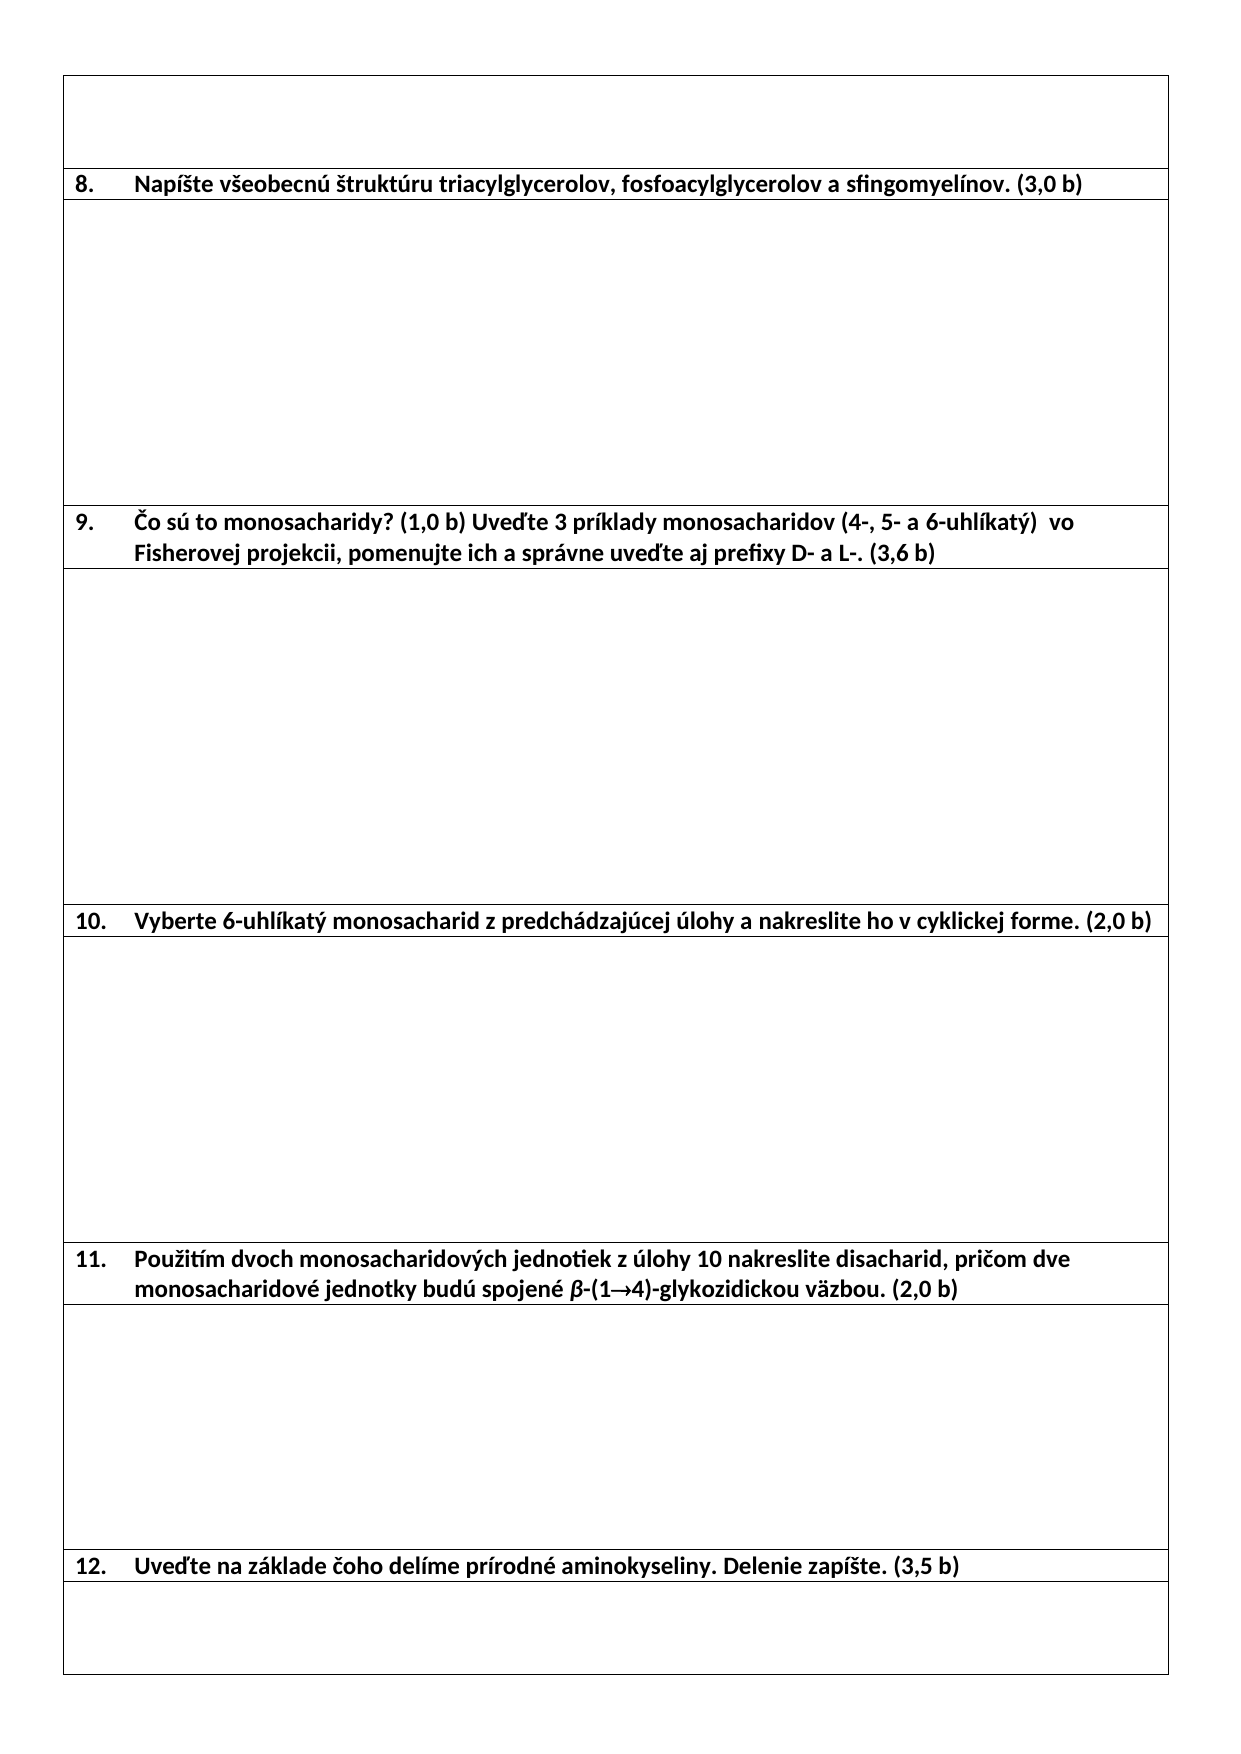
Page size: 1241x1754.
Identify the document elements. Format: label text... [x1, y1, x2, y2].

table_cell Vyberte 6-uhlíkatý monosacharid z predchádzajúcej úlohy a nakreslite ho v cyklickej forme. (2,0 b) [64, 905, 1168, 936]
table_cell Napíšte všeobecnú štruktúru triacylglycerolov, fosfoacylglycerolov a sfingomyelínov. (3,0 b) [64, 169, 1168, 199]
table_cell [64, 937, 1168, 1242]
table_cell Čo sú to monosacharidy? (1,0 b) Uveďte 3 príklady monosacharidov (4-, 5- a 6-uhlíkatý) vo Fisherovej projekcii, pomenujte ich a správne uveďte aj prefixy D- a L-. (3,6 b) [64, 506, 1168, 567]
table_cell [64, 76, 1168, 168]
table_cell [64, 200, 1168, 505]
table_cell Uveďte na základe čoho delíme prírodné aminokyseliny. Delenie zapíšte. (3,5 b) [64, 1550, 1168, 1581]
table_cell [64, 1305, 1168, 1549]
table_cell [64, 1582, 1168, 1673]
table_cell Použitím dvoch monosacharidových jednotiek z úlohy 10 nakreslite disacharid, pričom dve monosacharidové jednotky budú spojené β-(14)-glykozidickou väzbou. (2,0 b) [64, 1243, 1168, 1304]
table_cell [64, 569, 1168, 904]
